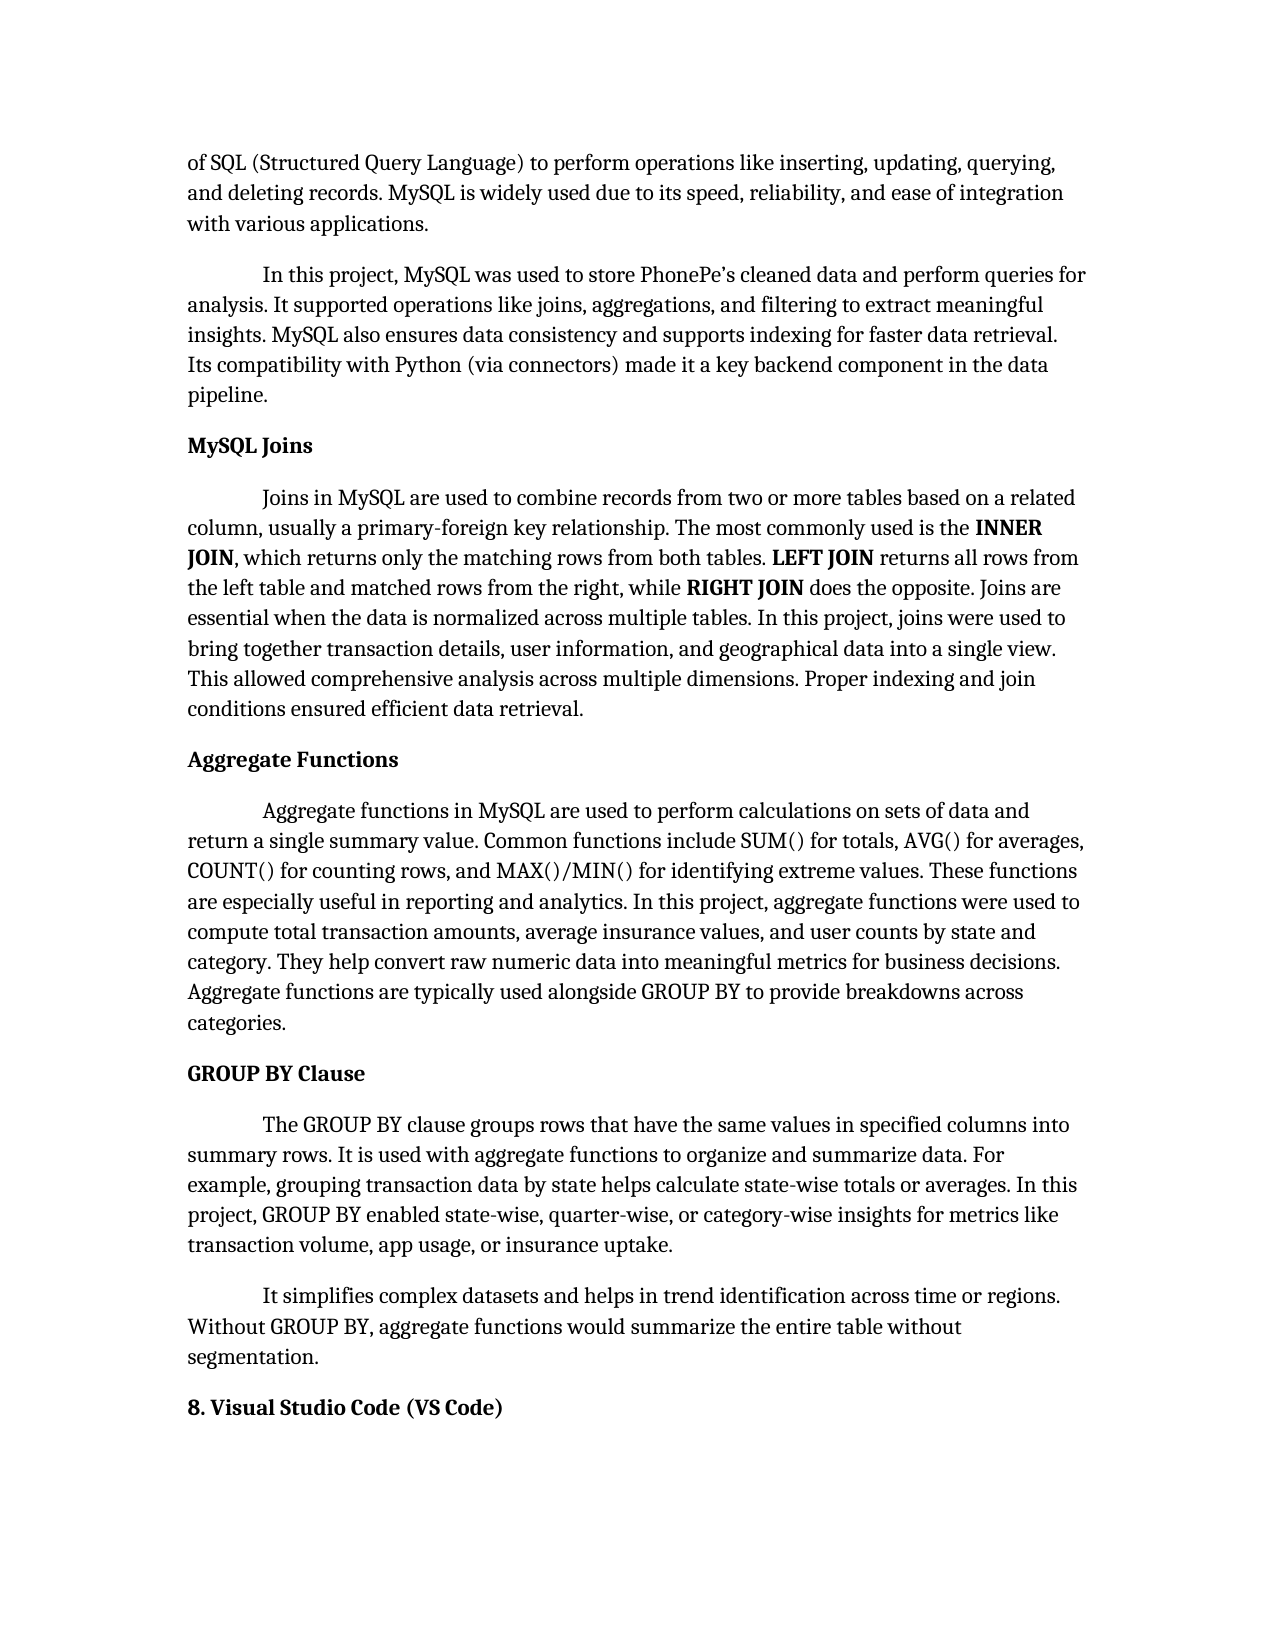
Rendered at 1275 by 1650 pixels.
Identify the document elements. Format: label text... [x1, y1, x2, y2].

text It simplifies complex datasets and helps in trend identification across time or regions. Without GROUP BY, aggregate functions would summarize the entire table without segmentation. [187, 1283, 1087, 1370]
text Joins in MySQL are used to combine records from two or more tables based on a related column, usually a primary-foreign key relationship. The most commonly used is the INNER JOIN, which returns only the matching rows from both tables. LEFT JOIN returns all rows from the left table and matched rows from the right, while RIGHT JOIN does the opposite. Joins are essential when the data is normalized across multiple tables. In this project, joins were used to bring together transaction details, user information, and geographical data into a single view. This allowed comprehensive analysis across multiple dimensions. Proper indexing and join conditions ensured efficient data retrieval. [187, 484, 1087, 722]
text Aggregate functions in MySQL are used to perform calculations on sets of data and return a single summary value. Common functions include SUM() for totals, AVG() for averages, COUNT() for counting rows, and MAX()/MIN() for identifying extreme values. These functions are especially useful in reporting and analytics. In this project, aggregate functions were used to compute total transaction amounts, average insurance values, and user counts by state and category. They help convert raw numeric data into meaningful metrics for business decisions. Aggregate functions are typically used alongside GROUP BY to provide breakdowns across categories. [187, 798, 1087, 1036]
text In this project, MySQL was used to store PhonePe’s cleaned data and perform queries for analysis. It supported operations like joins, aggregations, and filtering to extract meaningful insights. MySQL also ensures data consistency and supports indexing for faster data retrieval. Its compatibility with Python (via connectors) made it a key backend component in the data pipeline. [187, 261, 1087, 409]
text 8. Visual Studio Code (VS Code) [187, 1395, 1087, 1421]
text The GROUP BY clause groups rows that have the same values in specified columns into summary rows. It is used with aggregate functions to organize and summarize data. For example, grouping transaction data by state helps calculate state-wise totals or averages. In this project, GROUP BY enabled state-wise, quarter-wise, or category-wise insights for metrics like transaction volume, app usage, or insurance uptake. [187, 1111, 1087, 1259]
text MySQL Joins [187, 433, 1087, 460]
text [187, 150, 1087, 237]
text GROUP BY Clause [187, 1060, 1087, 1087]
text Aggregate Functions [187, 747, 1087, 773]
